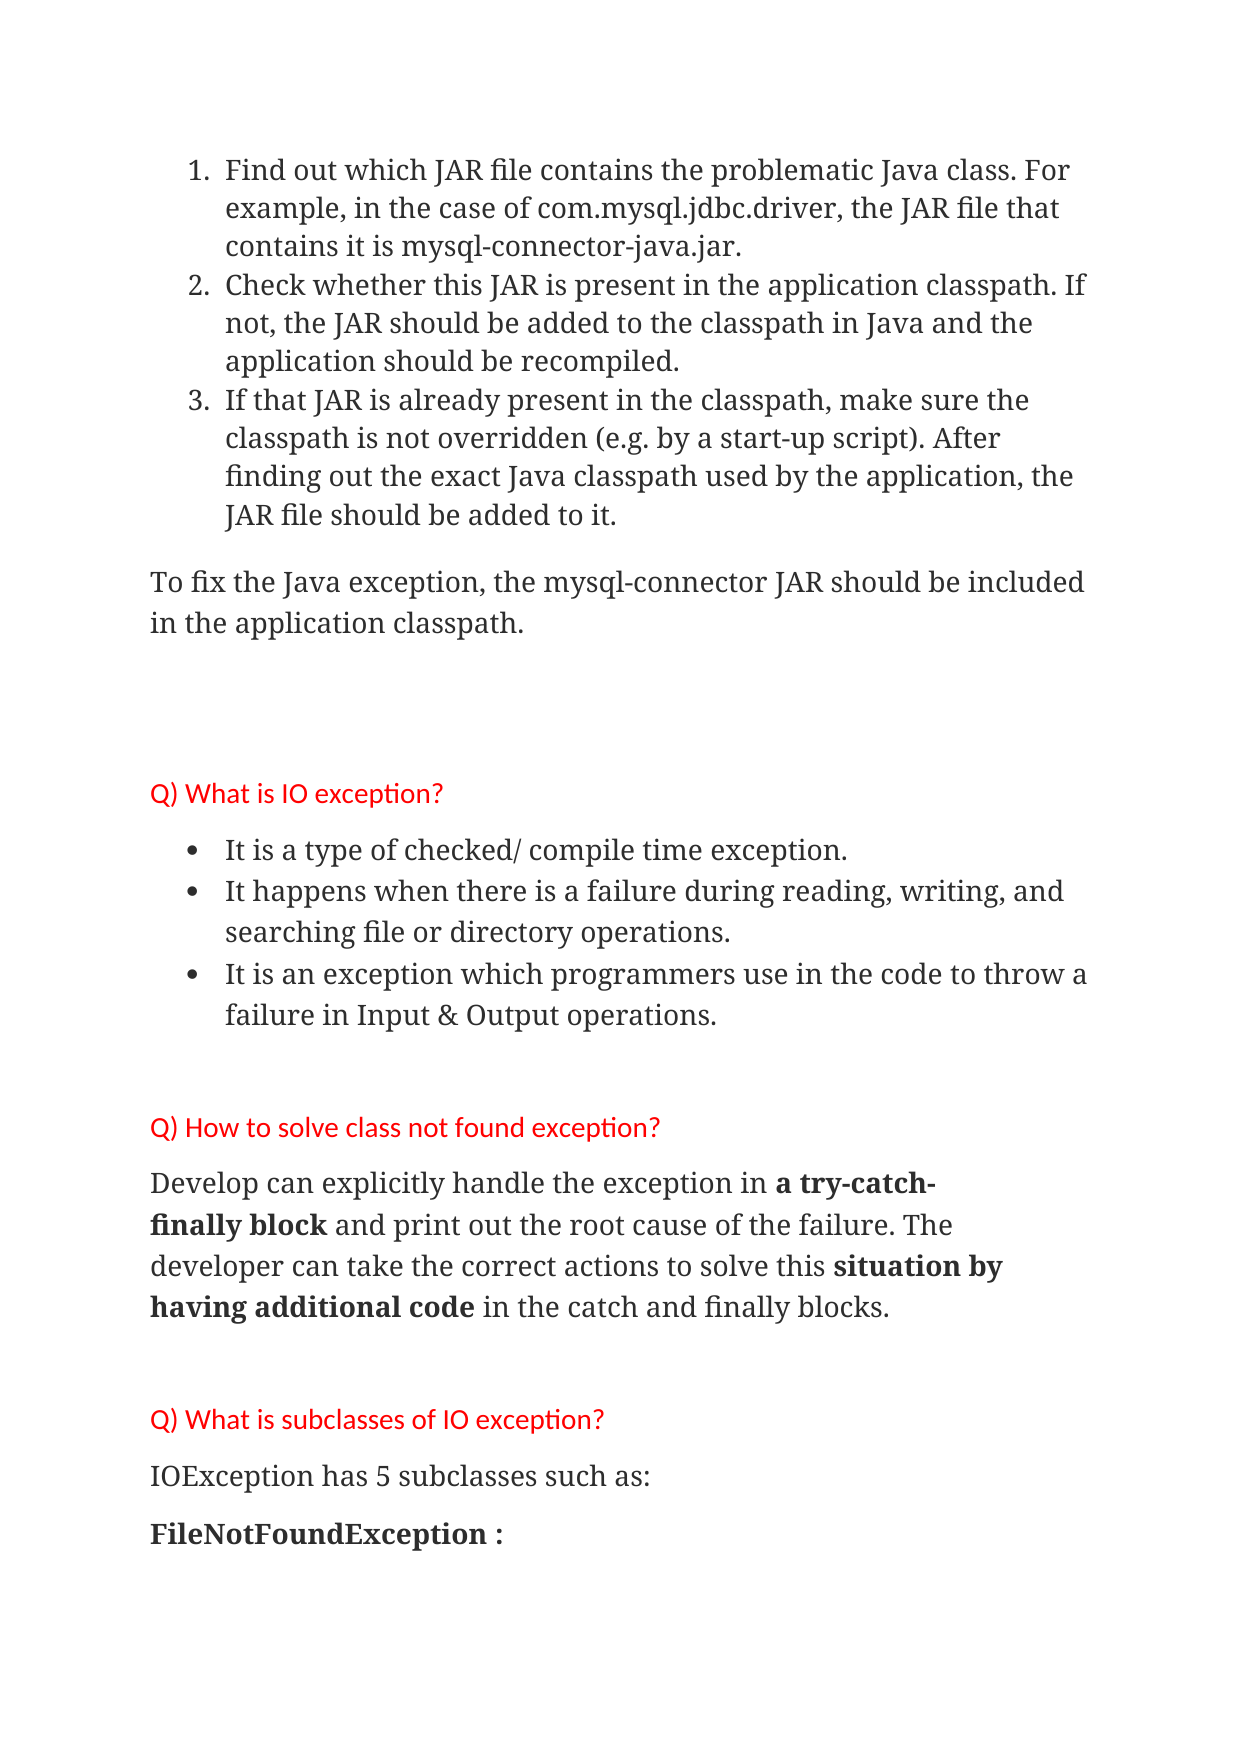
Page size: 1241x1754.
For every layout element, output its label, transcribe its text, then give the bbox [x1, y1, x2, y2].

list Check whether this JAR is present in the application classpath. If not, the JAR should be added to the classpath in Java and the application should be recompiled. [187, 265, 1090, 380]
list It is an exception which programmers use in the code to throw a failure in Input & Output operations. [187, 954, 1090, 1034]
text To fix the Java exception, the mysql-connector JAR should be included in the application classpath. [150, 562, 1090, 642]
list If that JAR is already present in the classpath, make sure the classpath is not overridden (e.g. by a start-up script). After finding out the exact Java classpath used by the application, the JAR file should be added to it. [187, 380, 1090, 533]
list It is a type of checked/ compile time exception. [187, 830, 1090, 868]
list It happens when there is a failure during reading, writing, and searching file or directory operations. [187, 871, 1090, 951]
text IOException has 5 subclasses such as: [150, 1456, 1090, 1494]
text Q) How to solve class not found exception? [150, 1109, 1090, 1144]
text FileNotFoundException : [150, 1514, 1090, 1552]
text Develop can explicitly handle the exception in a try-catch-finally block and print out the root cause of the failure. The developer can take the correct actions to solve this situation by having additional code in the catch and finally blocks. [150, 1164, 1090, 1326]
text Q) What is subclasses of IO exception? [150, 1401, 1090, 1437]
text Q) What is IO exception? [150, 775, 1090, 811]
list Find out which JAR file contains the problematic Java class. For example, in the case of com.mysql.jdbc.driver, the JAR file that contains it is mysql-connector-java.jar. [187, 150, 1090, 265]
